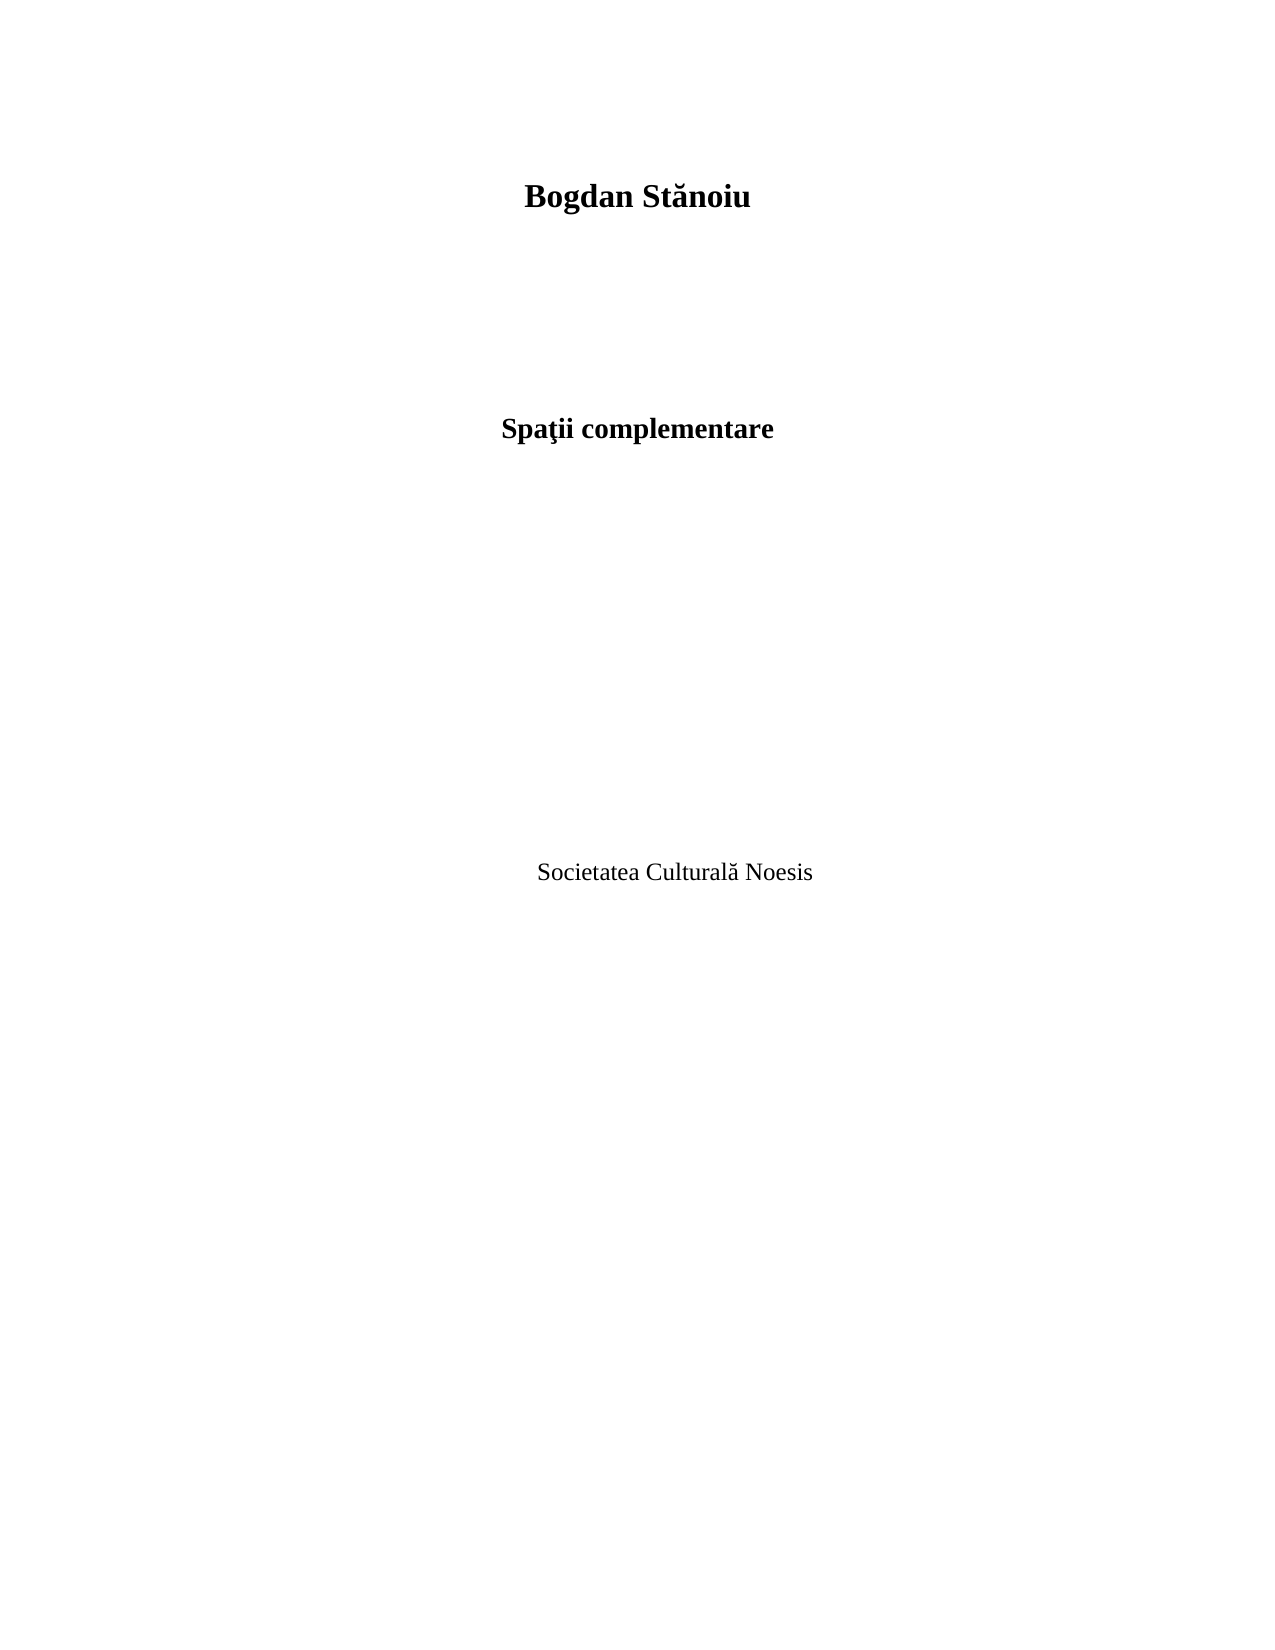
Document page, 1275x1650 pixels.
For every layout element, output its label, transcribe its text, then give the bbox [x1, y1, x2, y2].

subtitle Spaţii complementare [148, 411, 1127, 445]
text Societatea Culturală Noesis [148, 857, 1127, 886]
subtitle Bogdan Stănoiu [148, 176, 1127, 215]
